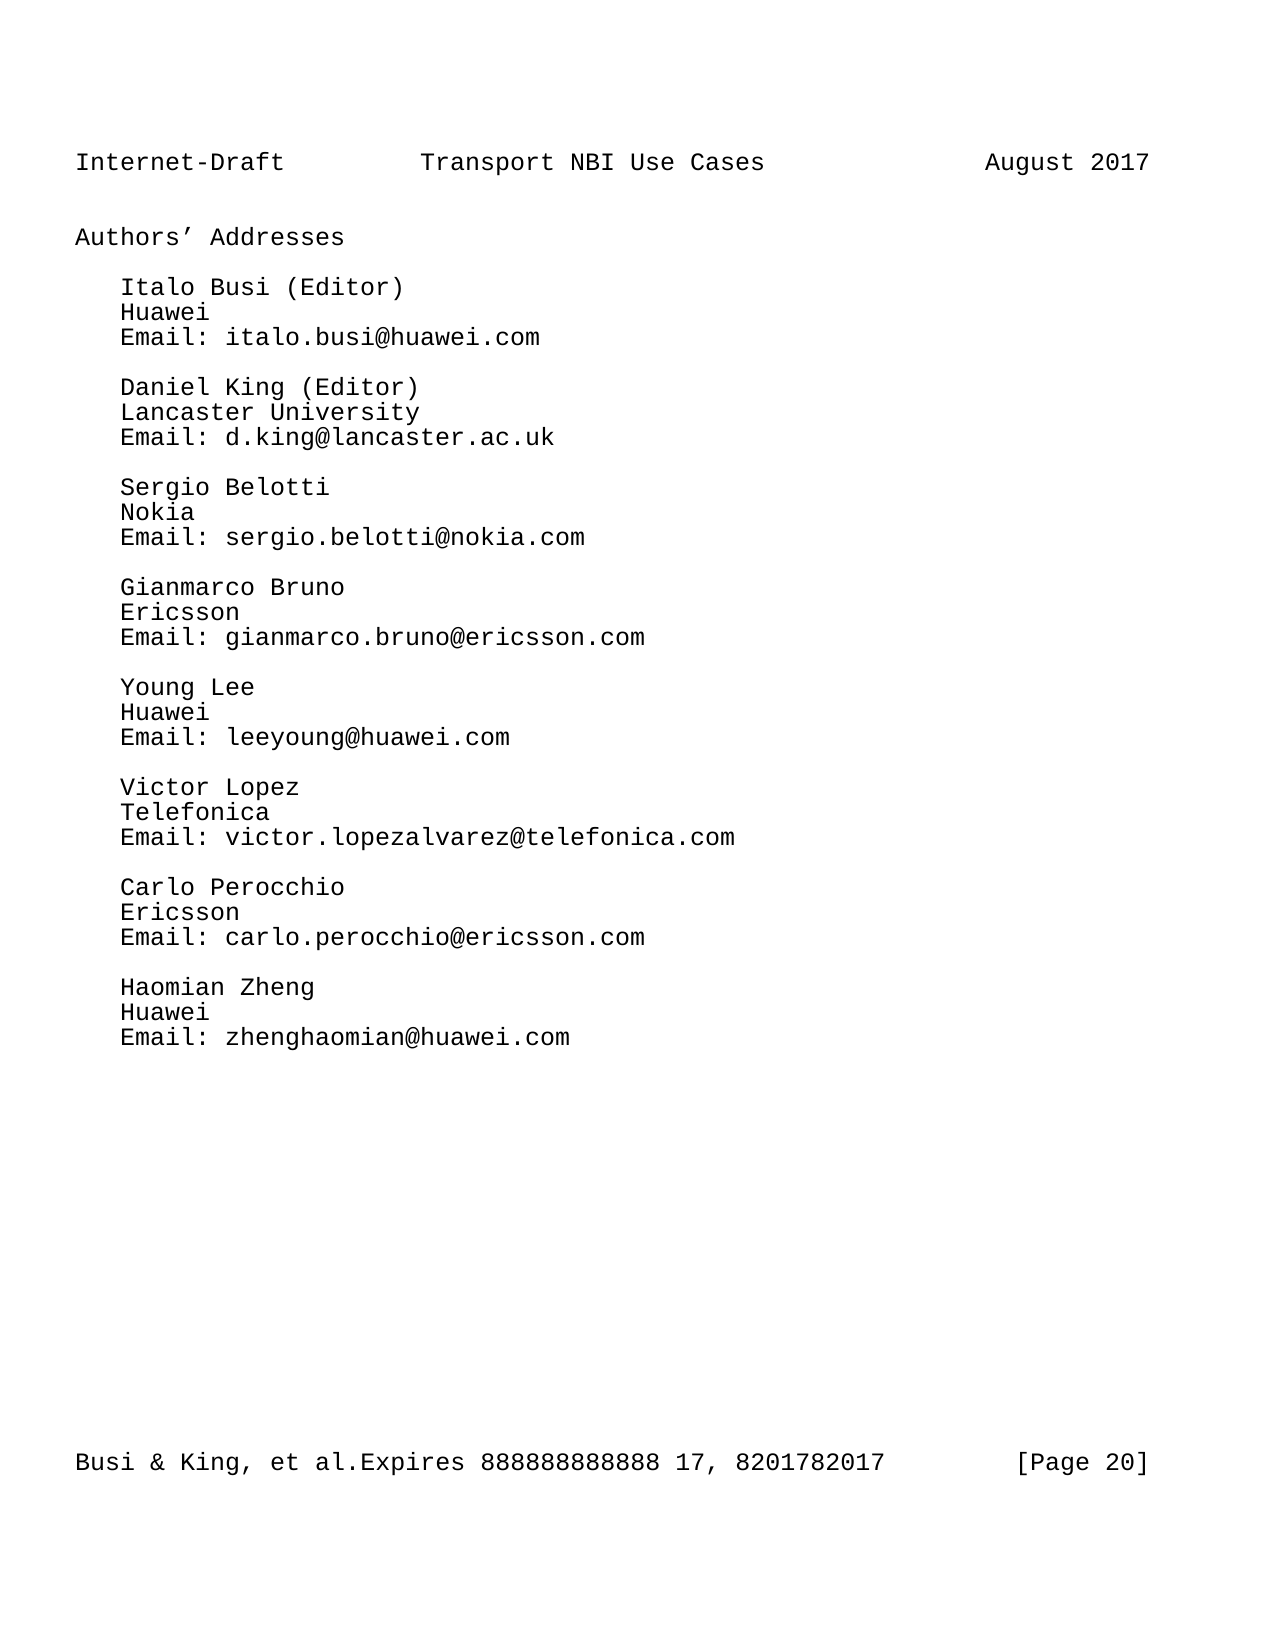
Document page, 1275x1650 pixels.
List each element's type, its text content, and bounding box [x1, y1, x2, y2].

text Ericsson [120, 900, 1155, 925]
text Nokia [120, 500, 1155, 525]
text Young Lee [120, 675, 1155, 700]
text Email: victor.lopezalvarez@telefonica.com [120, 825, 1155, 850]
text Huawei [120, 300, 1155, 325]
text Victor Lopez [120, 775, 1155, 800]
text Email: carlo.perocchio@ericsson.com [120, 925, 1155, 950]
text Carlo Perocchio [120, 875, 1155, 900]
text Huawei [120, 1000, 1155, 1025]
text Email: gianmarco.bruno@ericsson.com [120, 625, 1155, 650]
text Telefonica [120, 800, 1155, 825]
text Ericsson [120, 600, 1155, 625]
text Email: zhenghaomian@huawei.com [120, 1025, 1155, 1050]
text Daniel King (Editor) [120, 375, 1155, 400]
text Haomian Zheng [120, 975, 1155, 1000]
text Sergio Belotti [120, 475, 1155, 500]
text Email: leeyoung@huawei.com [120, 725, 1155, 750]
text Email: sergio.belotti@nokia.com [120, 525, 1155, 550]
text Email: d.king@lancaster.ac.uk [120, 425, 1155, 450]
text Gianmarco Bruno [120, 575, 1155, 600]
text Italo Busi (Editor) [120, 275, 1155, 300]
text Lancaster University [120, 400, 1155, 425]
text Authors’ Addresses [75, 225, 1155, 250]
text Huawei [120, 700, 1155, 725]
text Email: italo.busi@huawei.com [120, 325, 1155, 350]
